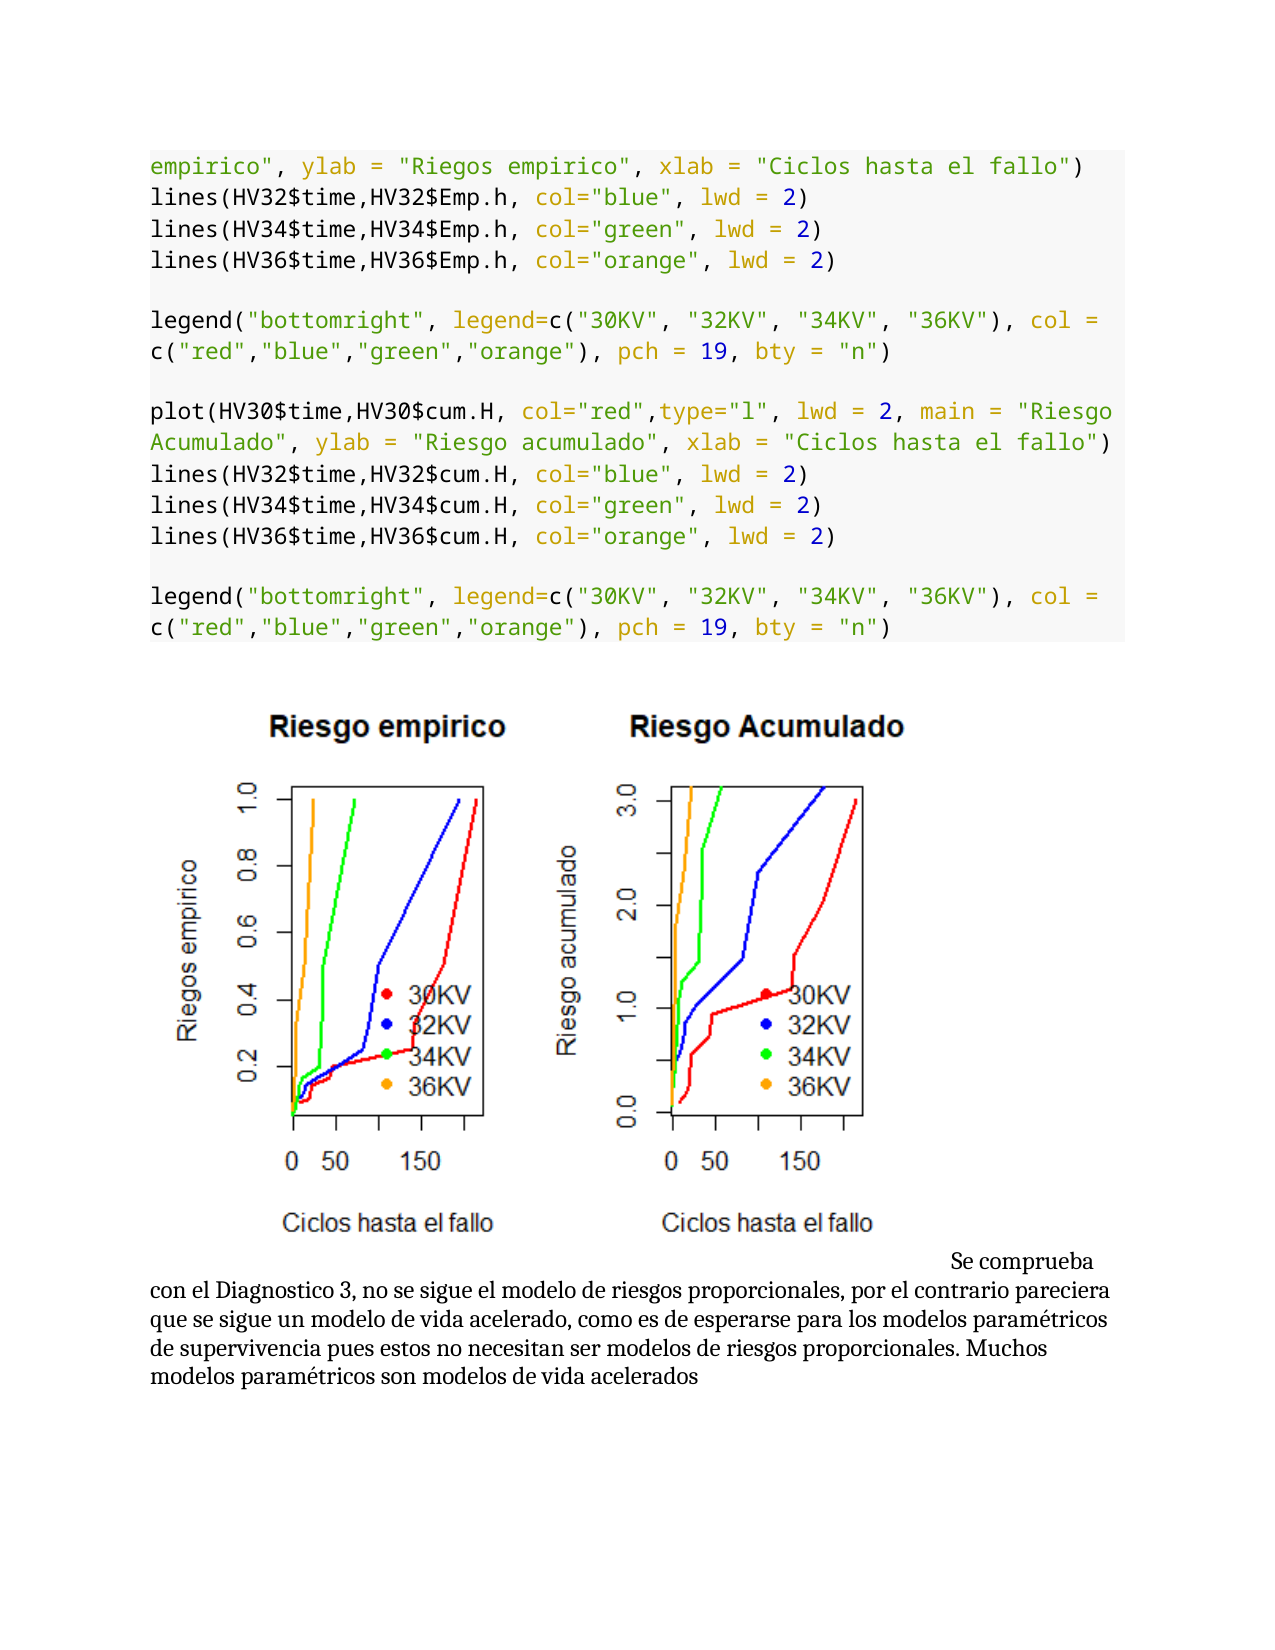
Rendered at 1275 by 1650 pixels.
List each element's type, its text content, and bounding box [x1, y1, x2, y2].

picture [168, 663, 927, 1270]
